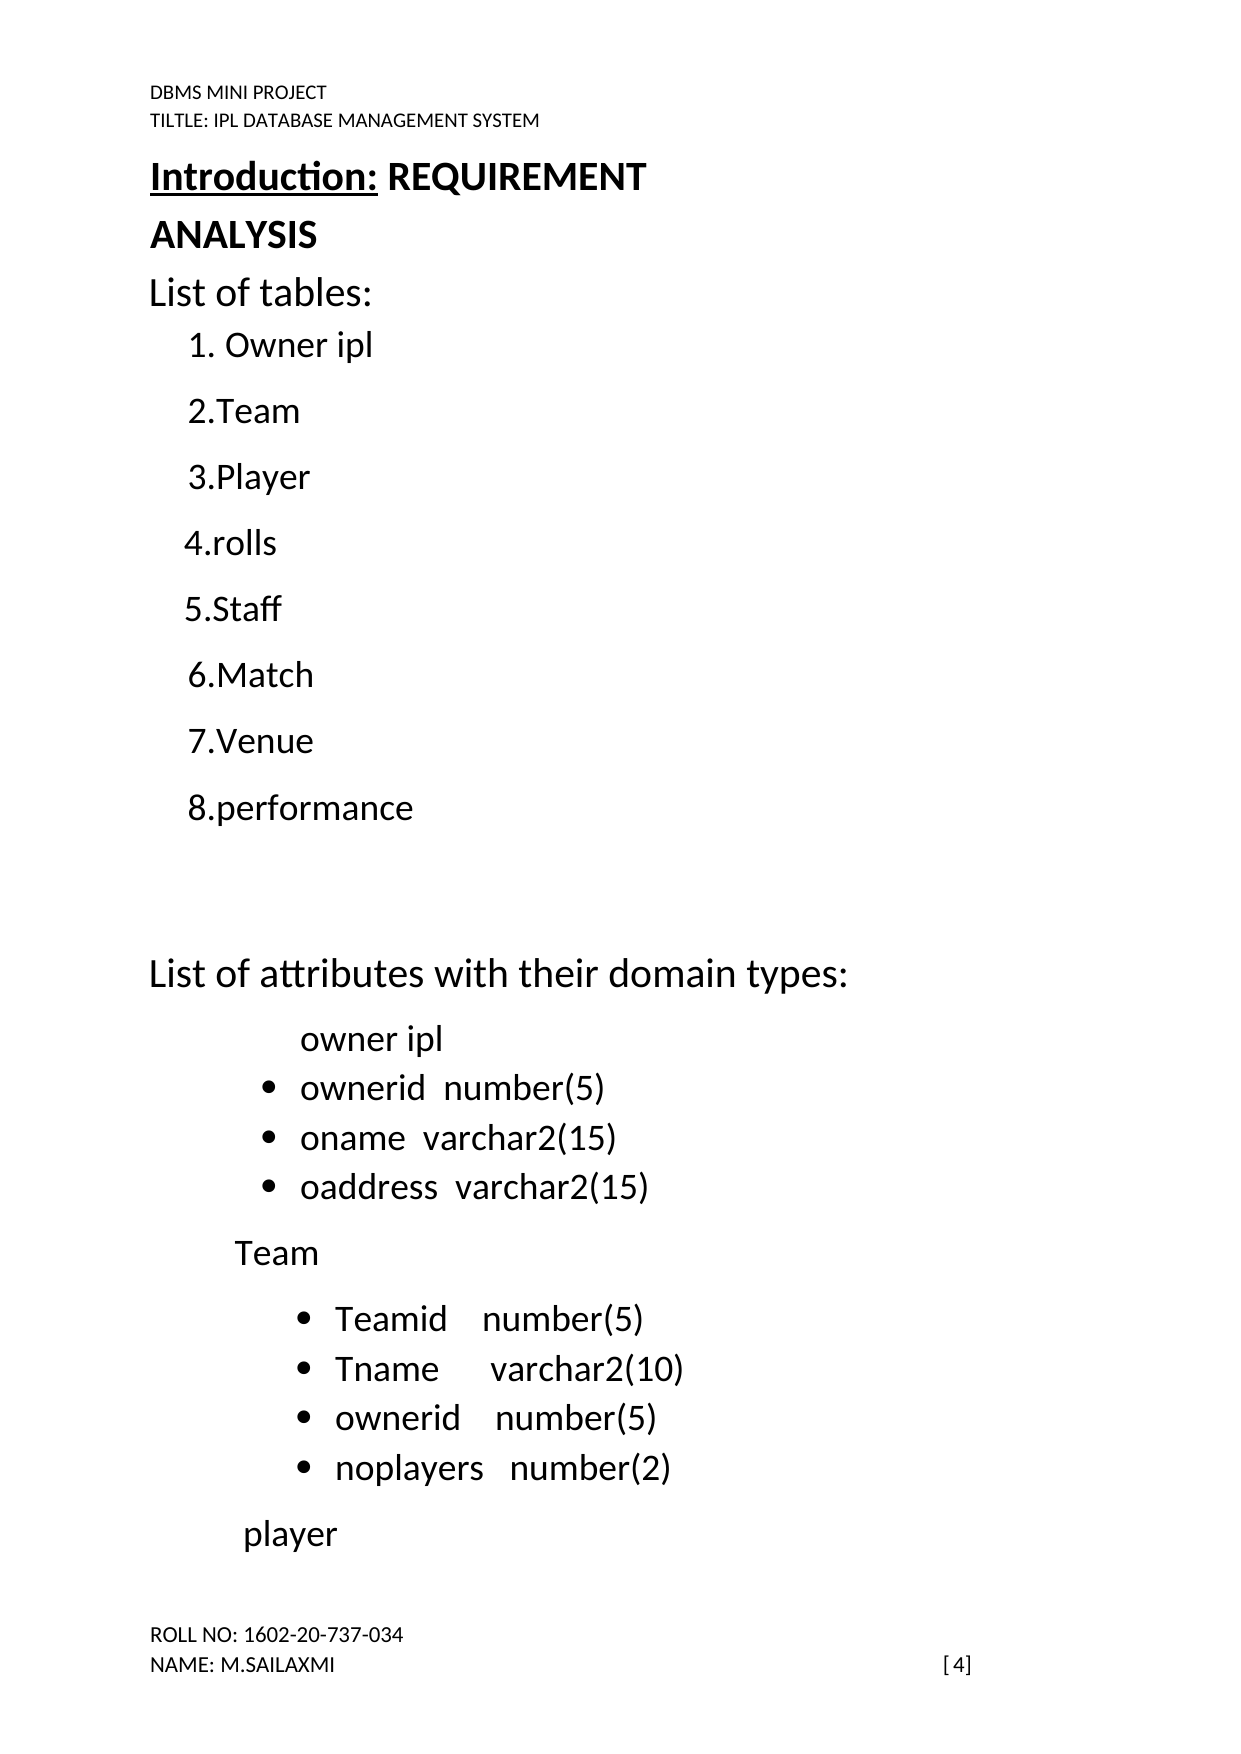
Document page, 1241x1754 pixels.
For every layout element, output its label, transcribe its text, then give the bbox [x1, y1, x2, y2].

text Team [150, 1229, 1164, 1275]
text 4.rolls [150, 519, 1164, 565]
text 6.Match [187, 651, 1164, 697]
text List of tables: [148, 266, 1164, 316]
list owner ipl [225, 1014, 1164, 1060]
list ownerid number(5) [262, 1064, 1164, 1110]
text 5.Staff [150, 585, 1164, 631]
text 2.Team [187, 387, 1164, 432]
text player [150, 1510, 1164, 1556]
text 8.performance [187, 783, 1164, 829]
text List of attributes with their domain types: [148, 947, 1164, 998]
text 7.Venue [187, 717, 1164, 763]
text 3.Player [187, 453, 1164, 499]
list noplayers number(2) [297, 1444, 1164, 1489]
list oname varchar2(15) [262, 1113, 1164, 1159]
text Introduction: REQUIREMENT ANALYSIS [150, 150, 647, 258]
list ownerid number(5) [297, 1394, 1164, 1440]
list Tname varchar2(10) [297, 1345, 1164, 1391]
list oaddress varchar2(15) [262, 1163, 1164, 1209]
list Teamid number(5) [297, 1295, 1164, 1341]
list Owner ipl [187, 321, 1164, 366]
